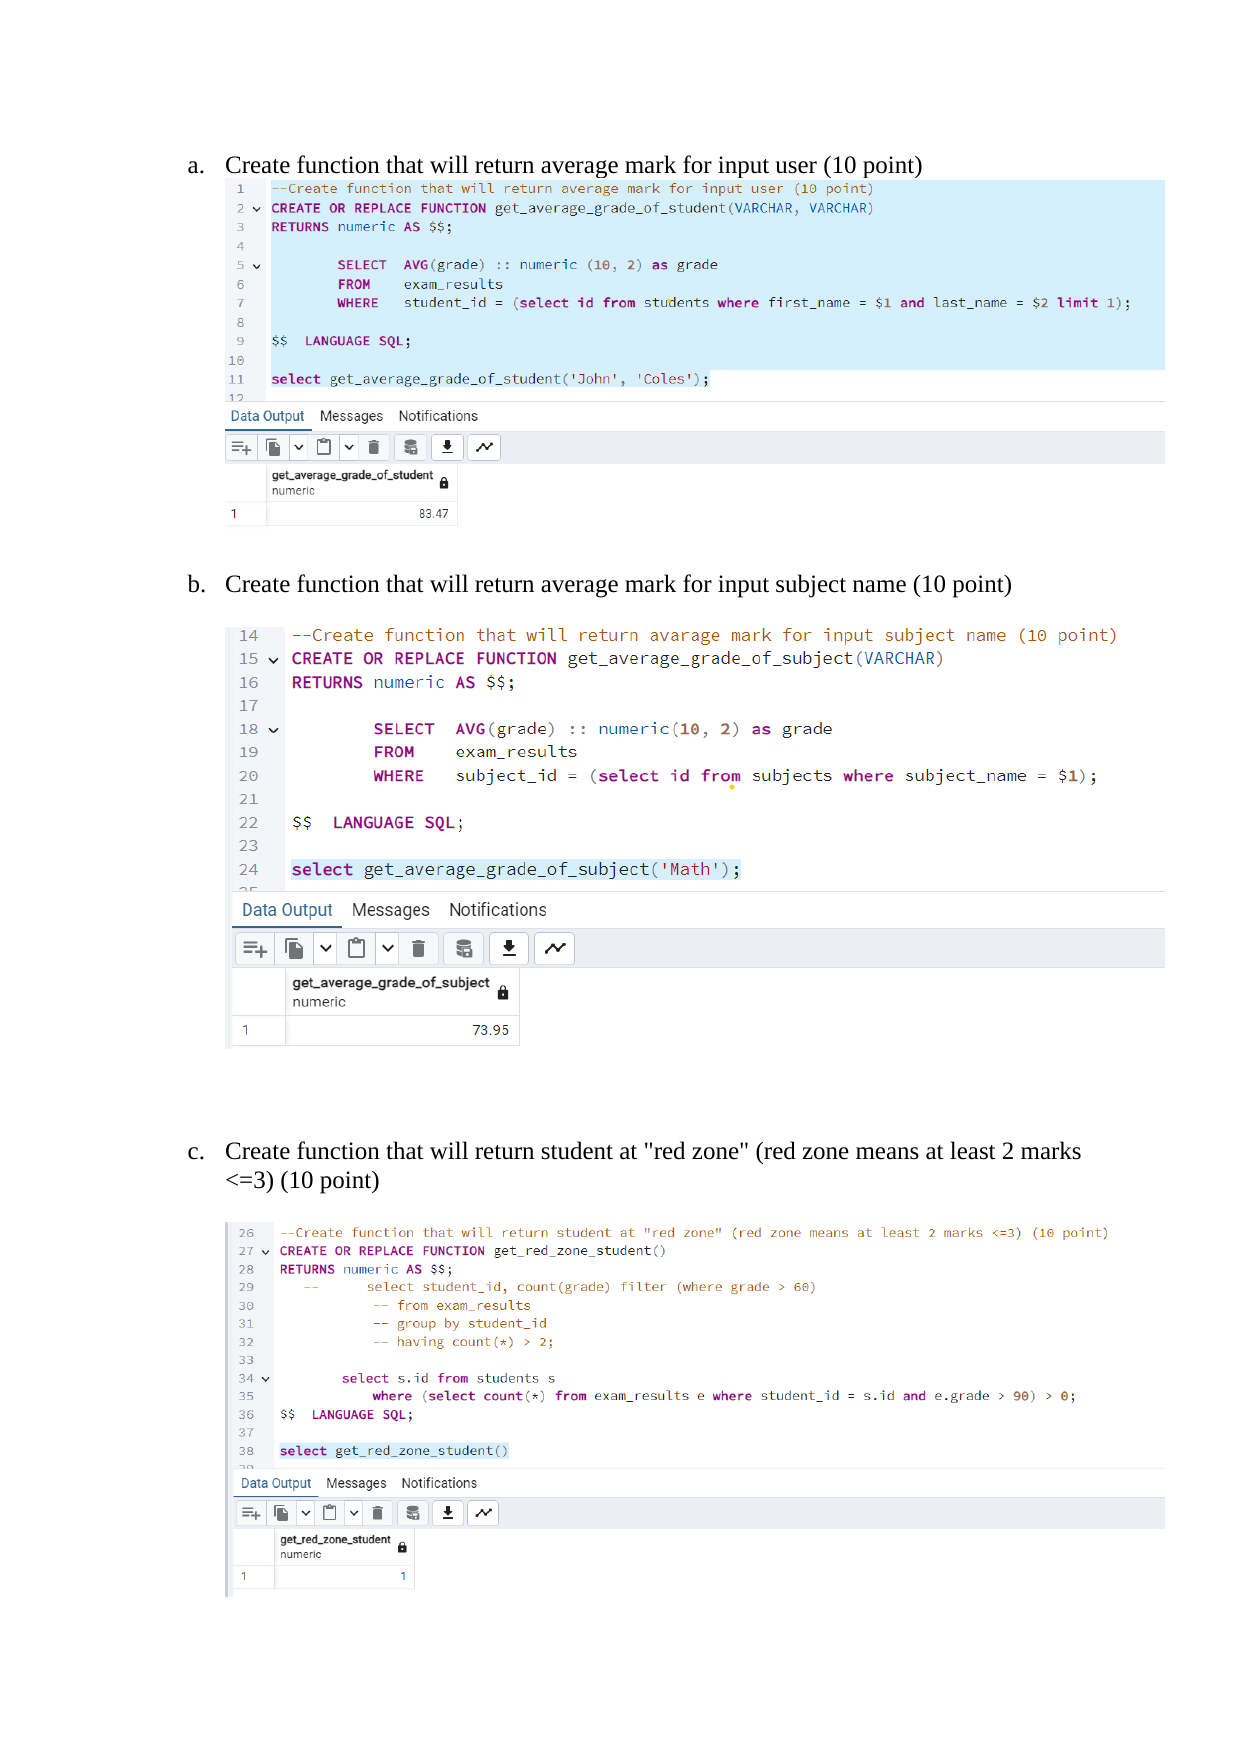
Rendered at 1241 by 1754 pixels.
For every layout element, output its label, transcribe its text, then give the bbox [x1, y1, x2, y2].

picture [225, 178, 1166, 536]
picture [225, 1222, 1166, 1597]
list Create function that will return average mark for input subject name (10 point) [187, 569, 1090, 598]
picture [225, 627, 1166, 1049]
